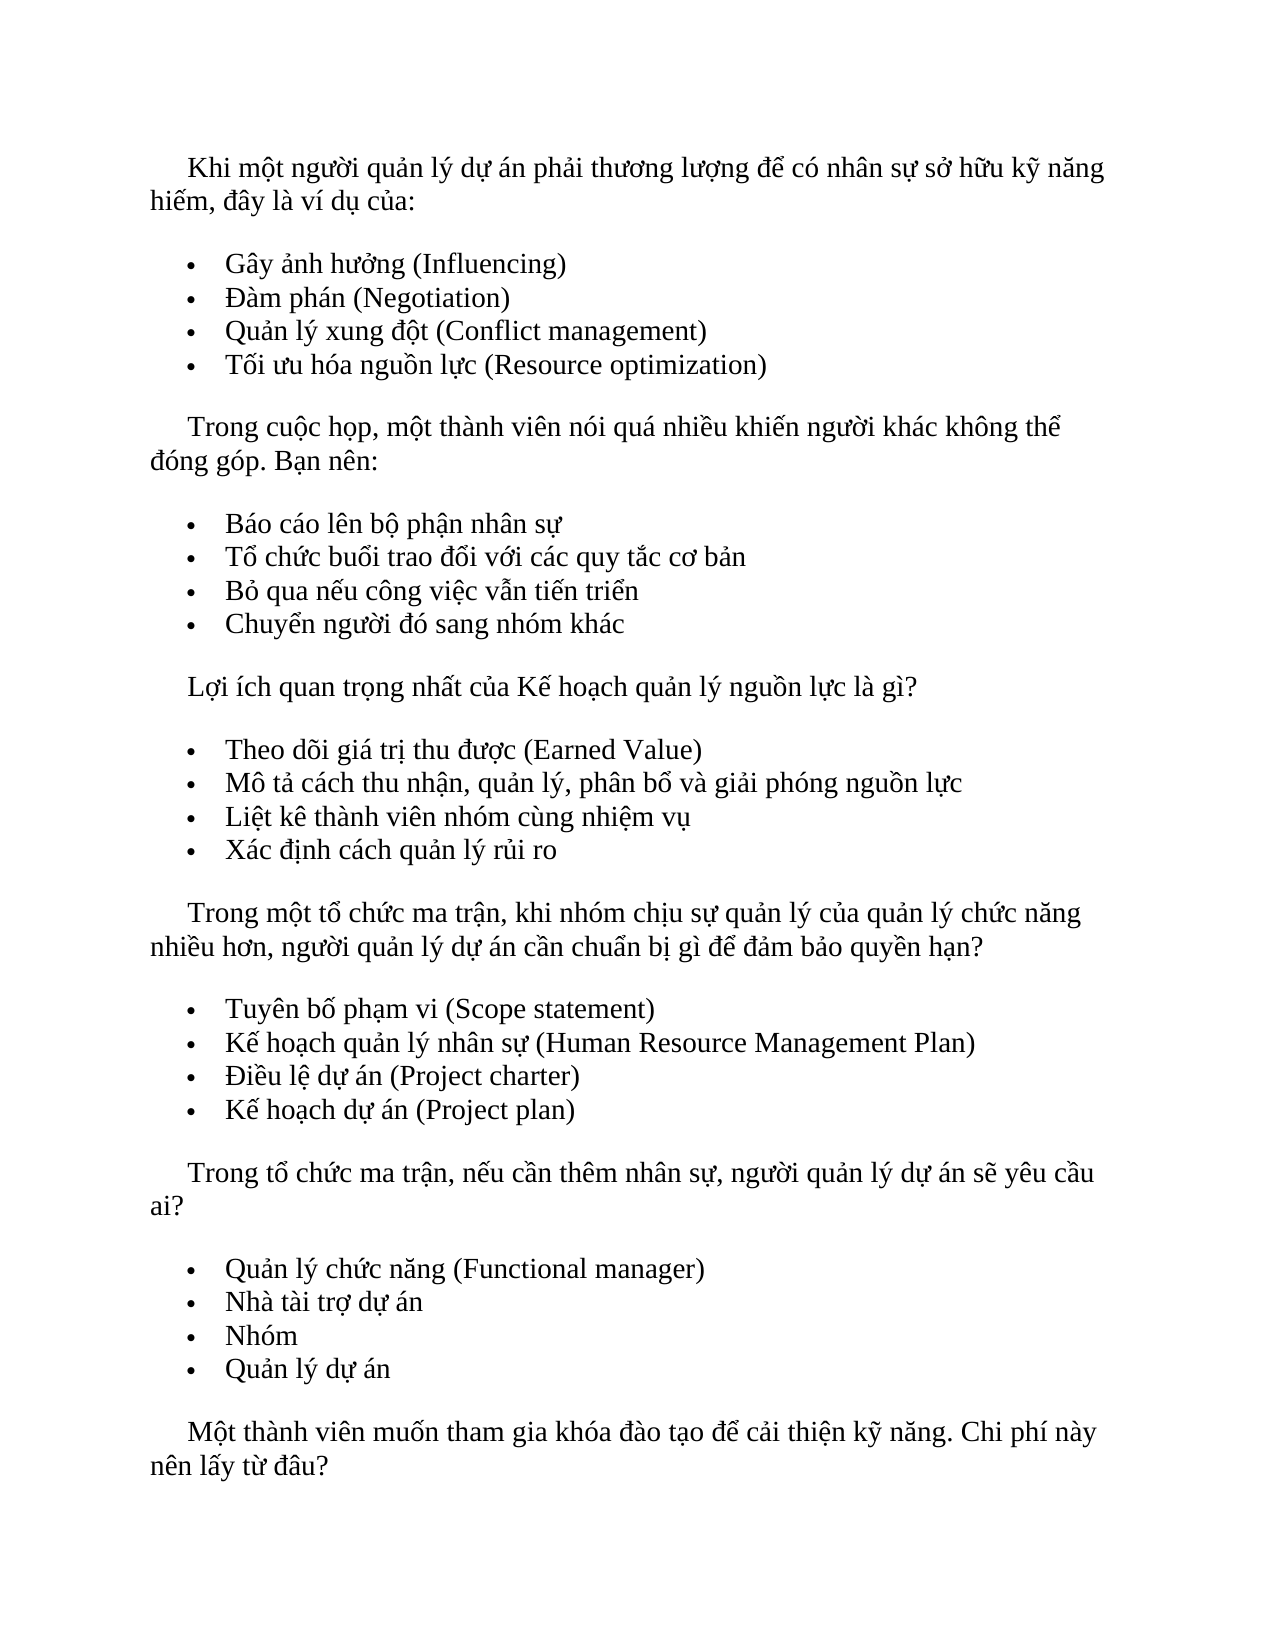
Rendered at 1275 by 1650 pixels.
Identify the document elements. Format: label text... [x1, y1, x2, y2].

text  Một thành viên muốn tham gia khóa đào tạo để cải thiện kỹ năng. Chi phí này nên lấy từ đâu? [150, 1414, 1125, 1481]
list Quản lý chức năng (Functional manager) [187, 1251, 1125, 1284]
list Bỏ qua nếu công việc vẫn tiến triển [187, 573, 1125, 606]
text  Trong cuộc họp, một thành viên nói quá nhiều khiến người khác không thể đóng góp. Bạn nên: [150, 409, 1125, 477]
list Nhà tài trợ dự án [187, 1284, 1125, 1318]
list Tối ưu hóa nguồn lực (Resource optimization) [187, 347, 1125, 380]
list Xác định cách quản lý rủi ro [187, 832, 1125, 866]
list Gây ảnh hưởng (Influencing) [187, 246, 1125, 280]
list Chuyển người đó sang nhóm khác [187, 606, 1125, 640]
list Quản lý xung đột (Conflict management) [187, 313, 1125, 347]
list Liệt kê thành viên nhóm cùng nhiệm vụ [187, 799, 1125, 832]
text  Khi một người quản lý dự án phải thương lượng để có nhân sự sở hữu kỹ năng hiếm, đây là ví dụ của: [150, 150, 1125, 217]
list Mô tả cách thu nhận, quản lý, phân bổ và giải phóng nguồn lực [187, 765, 1125, 799]
list Tổ chức buổi trao đổi với các quy tắc cơ bản [187, 539, 1125, 573]
list Kế hoạch quản lý nhân sự (Human Resource Management Plan) [187, 1025, 1125, 1058]
list Tuyên bố phạm vi (Scope statement) [187, 991, 1125, 1025]
text  Trong tổ chức ma trận, nếu cần thêm nhân sự, người quản lý dự án sẽ yêu cầu ai? [150, 1155, 1125, 1222]
list Quản lý dự án [187, 1352, 1125, 1385]
text  Trong một tổ chức ma trận, khi nhóm chịu sự quản lý của quản lý chức năng nhiều hơn, người quản lý dự án cần chuẩn bị gì để đảm bảo quyền hạn? [150, 895, 1125, 962]
list Nhóm [187, 1318, 1125, 1352]
list Kế hoạch dự án (Project plan) [187, 1092, 1125, 1126]
list Điều lệ dự án (Project charter) [187, 1058, 1125, 1092]
text  Lợi ích quan trọng nhất của Kế hoạch quản lý nguồn lực là gì? [150, 669, 1125, 703]
list Đàm phán (Negotiation) [187, 280, 1125, 313]
list Theo dõi giá trị thu được (Earned Value) [187, 732, 1125, 765]
list Báo cáo lên bộ phận nhân sự [187, 506, 1125, 539]
